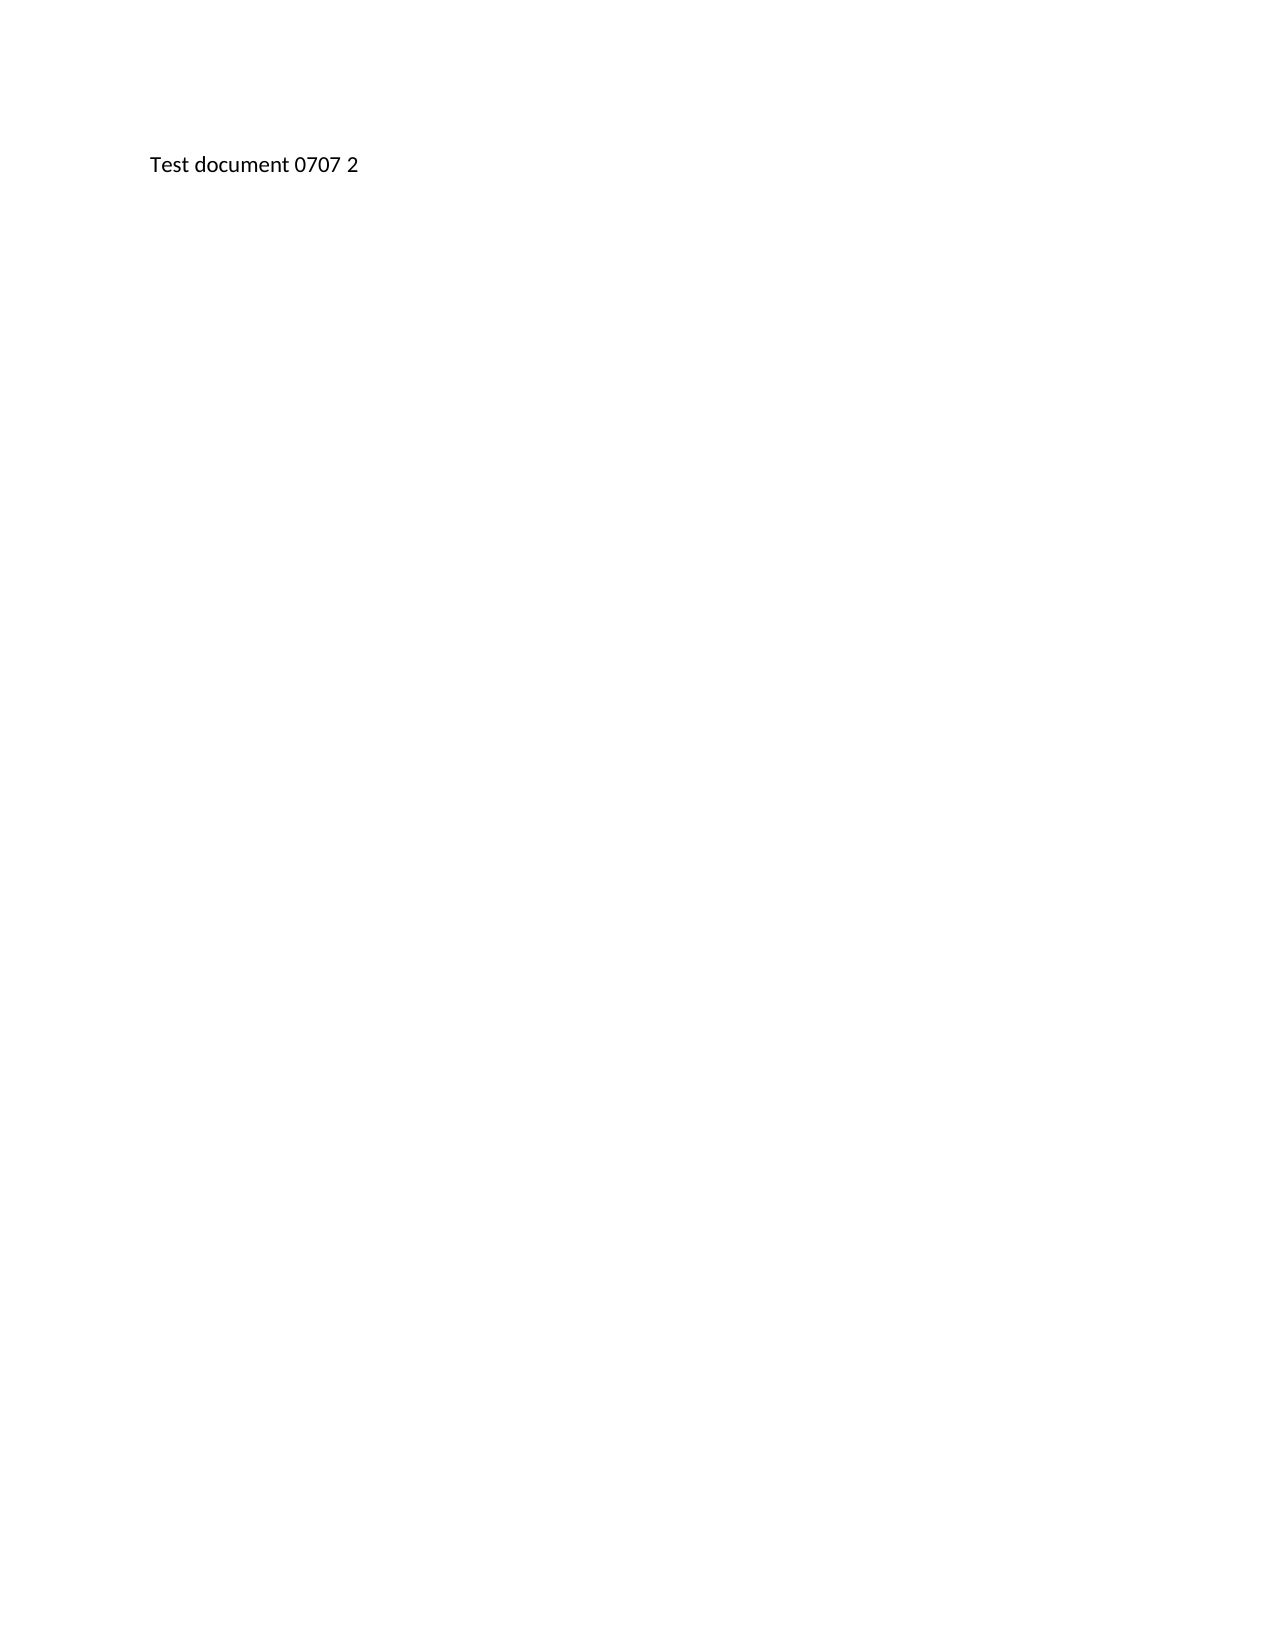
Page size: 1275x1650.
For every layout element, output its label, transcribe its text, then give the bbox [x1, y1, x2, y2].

text Test document 0707 2 [150, 150, 1125, 178]
